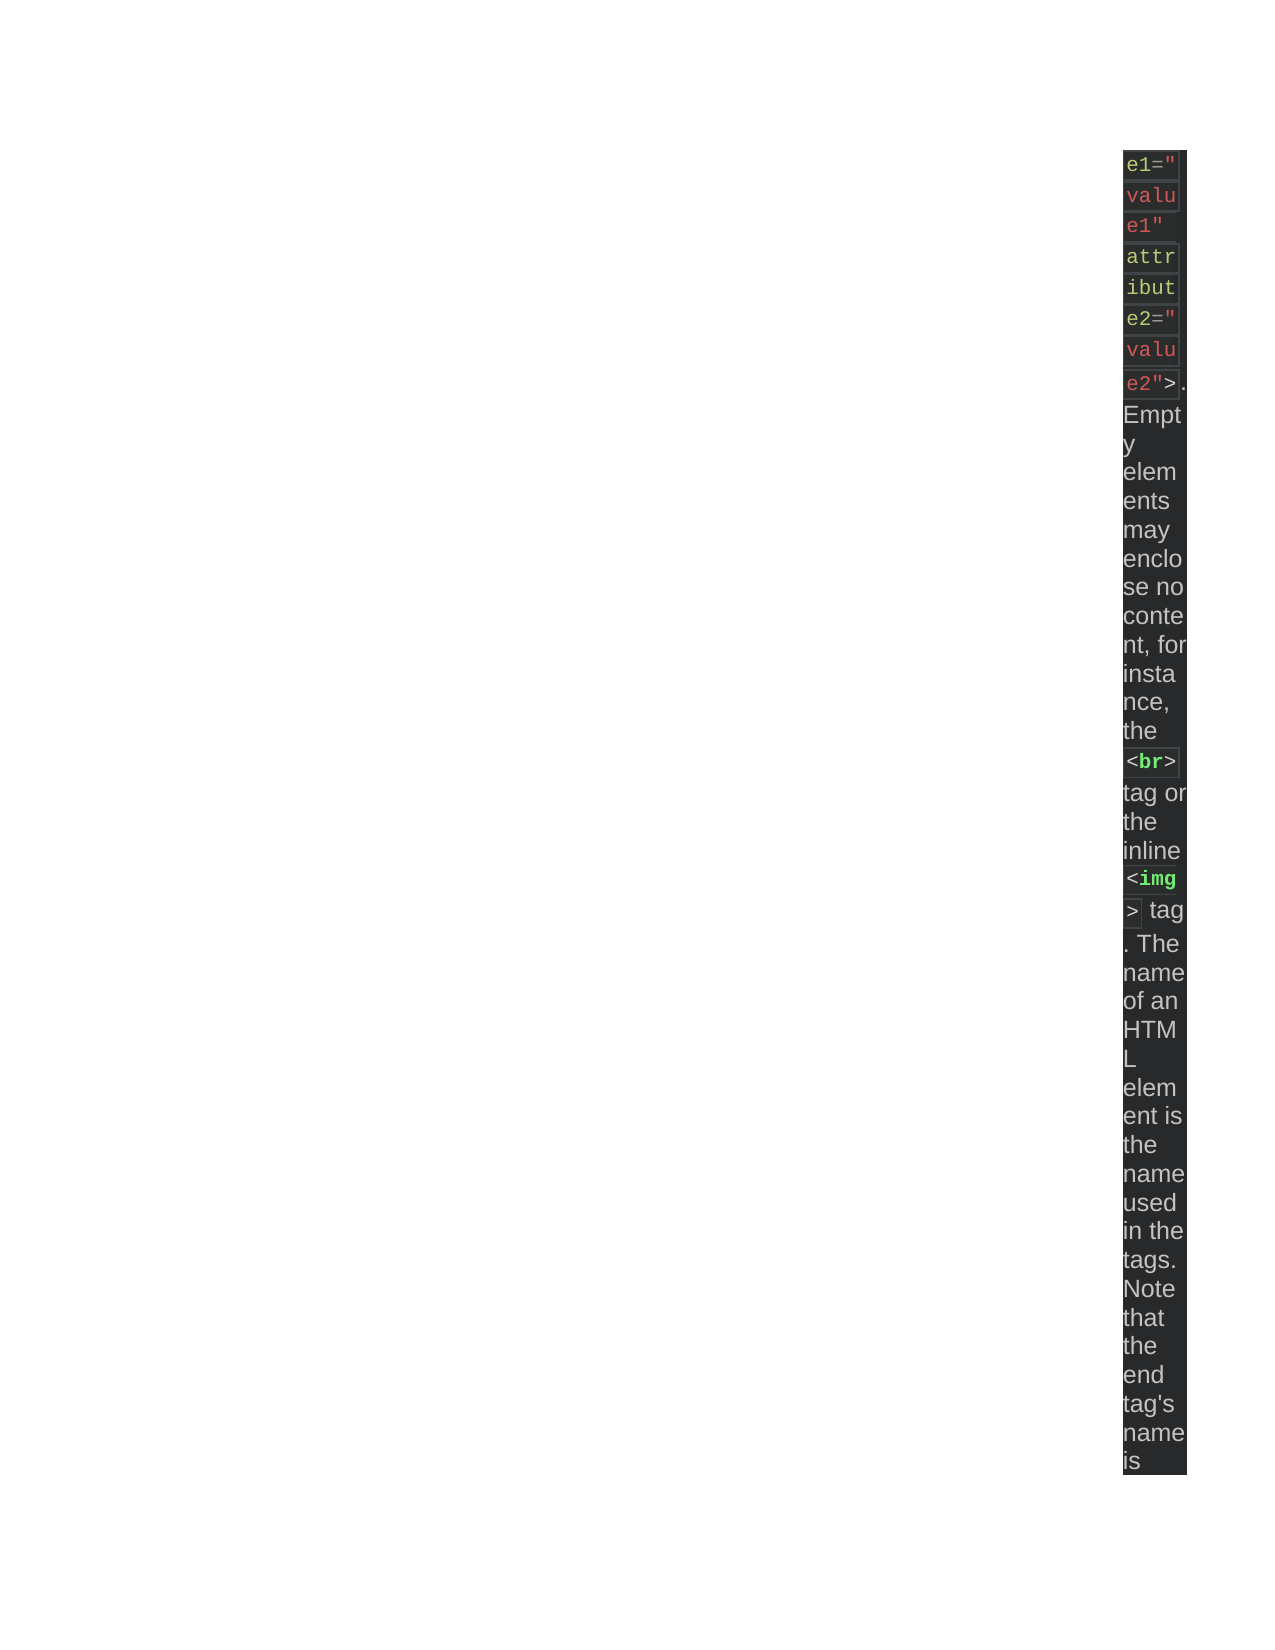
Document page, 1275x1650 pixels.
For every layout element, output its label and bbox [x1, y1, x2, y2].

text [1123, 150, 1187, 1475]
